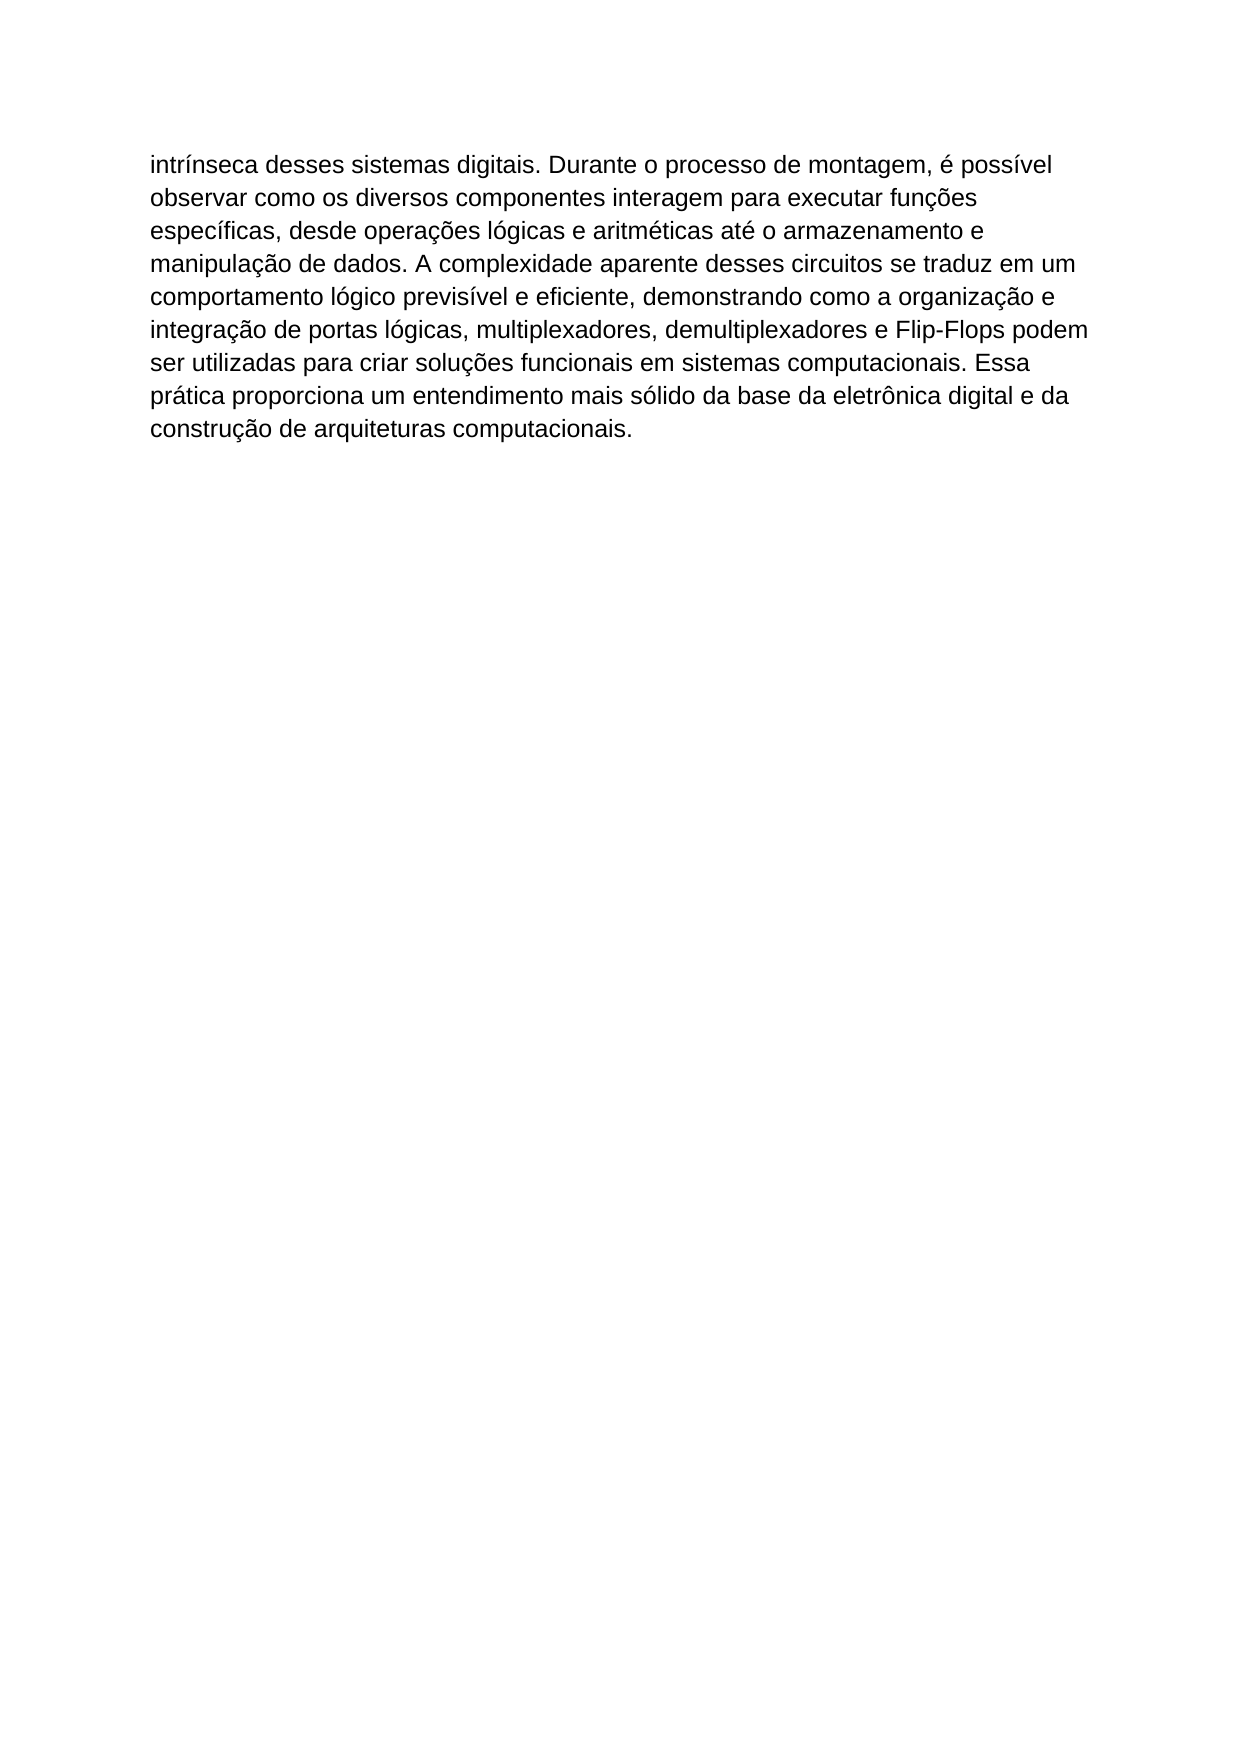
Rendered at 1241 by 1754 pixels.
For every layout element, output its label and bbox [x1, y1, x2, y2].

text [150, 150, 1094, 443]
